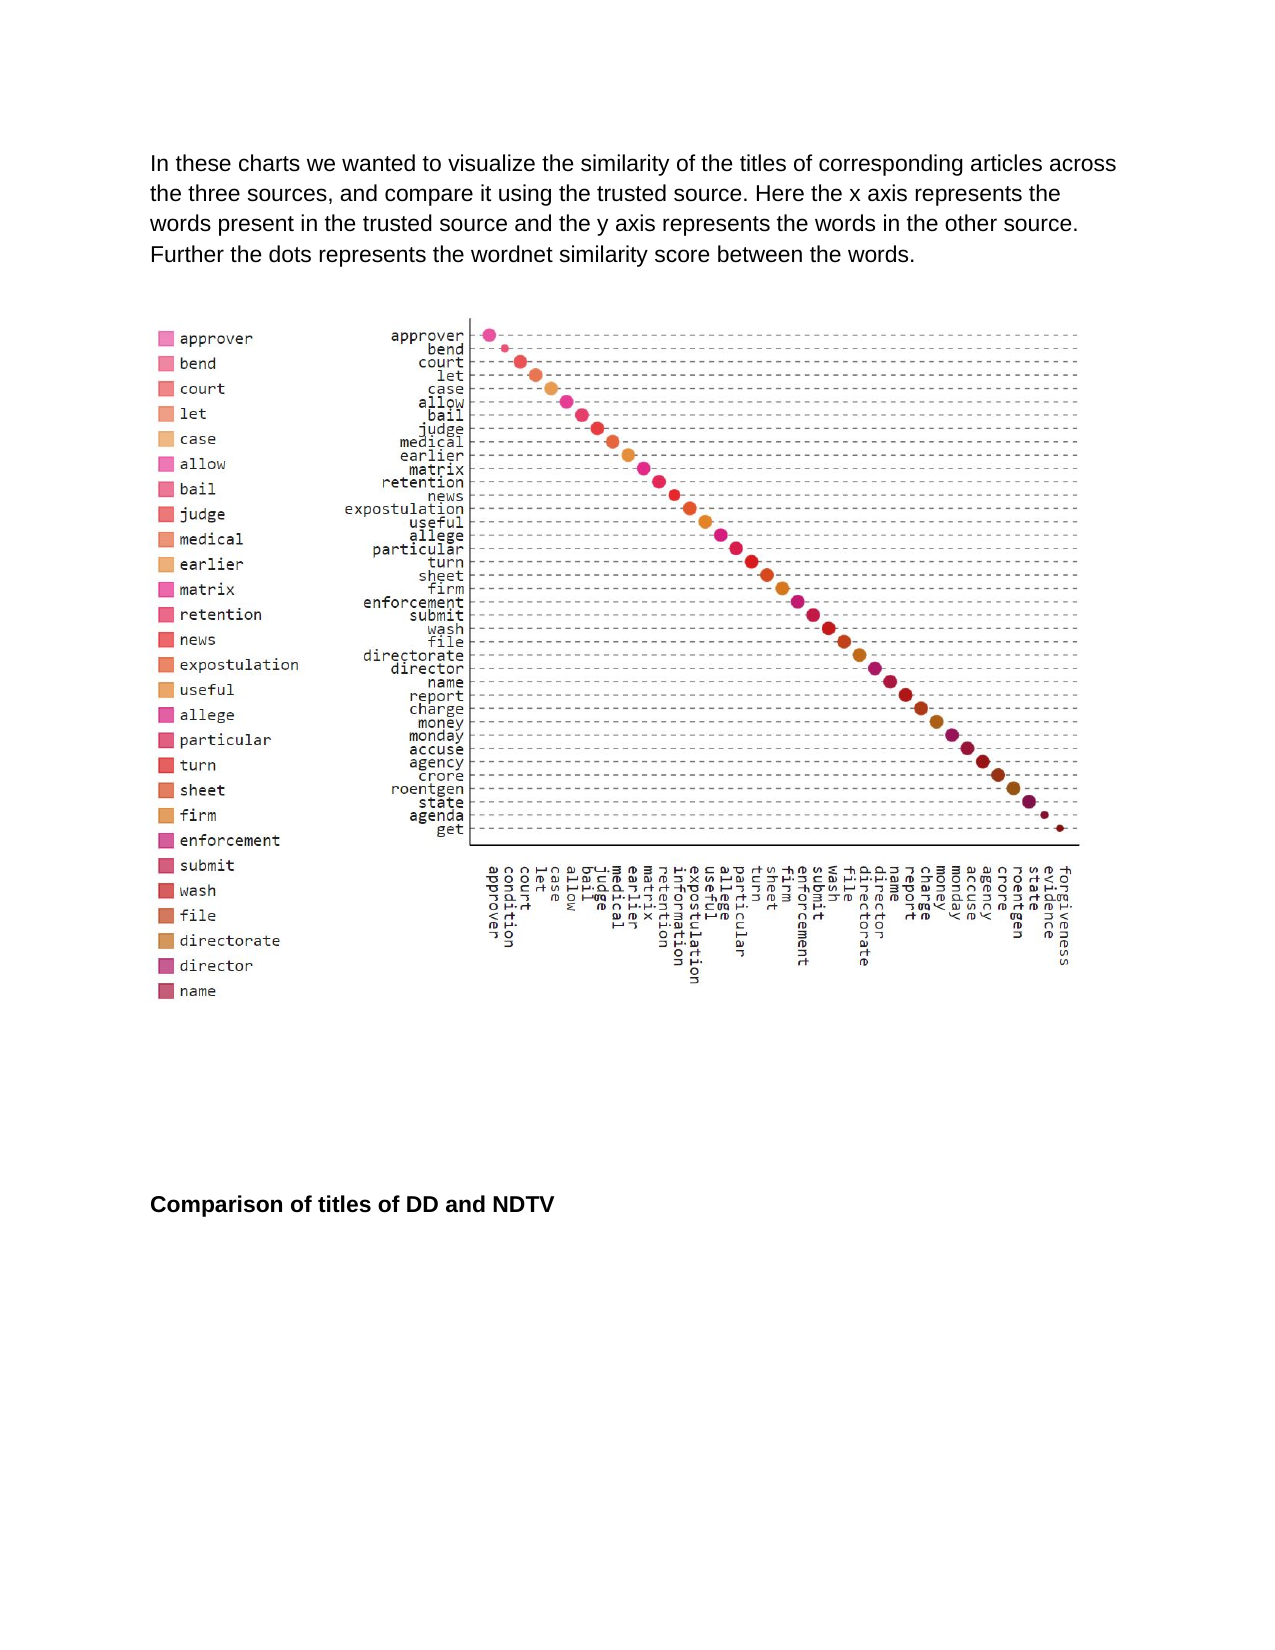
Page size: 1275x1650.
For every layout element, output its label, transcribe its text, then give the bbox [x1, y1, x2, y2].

text In these charts we wanted to visualize the similarity of the titles of corresponding articles across the three sources, and compare it using the trusted source. Here the x axis represents the words present in the trusted source and the y axis represents the words in the other source. Further the dots represents the wordnet similarity score between the words. [150, 150, 1125, 267]
text Comparison of titles of DD and NDTV [150, 1191, 1125, 1217]
picture [123, 310, 1099, 1002]
